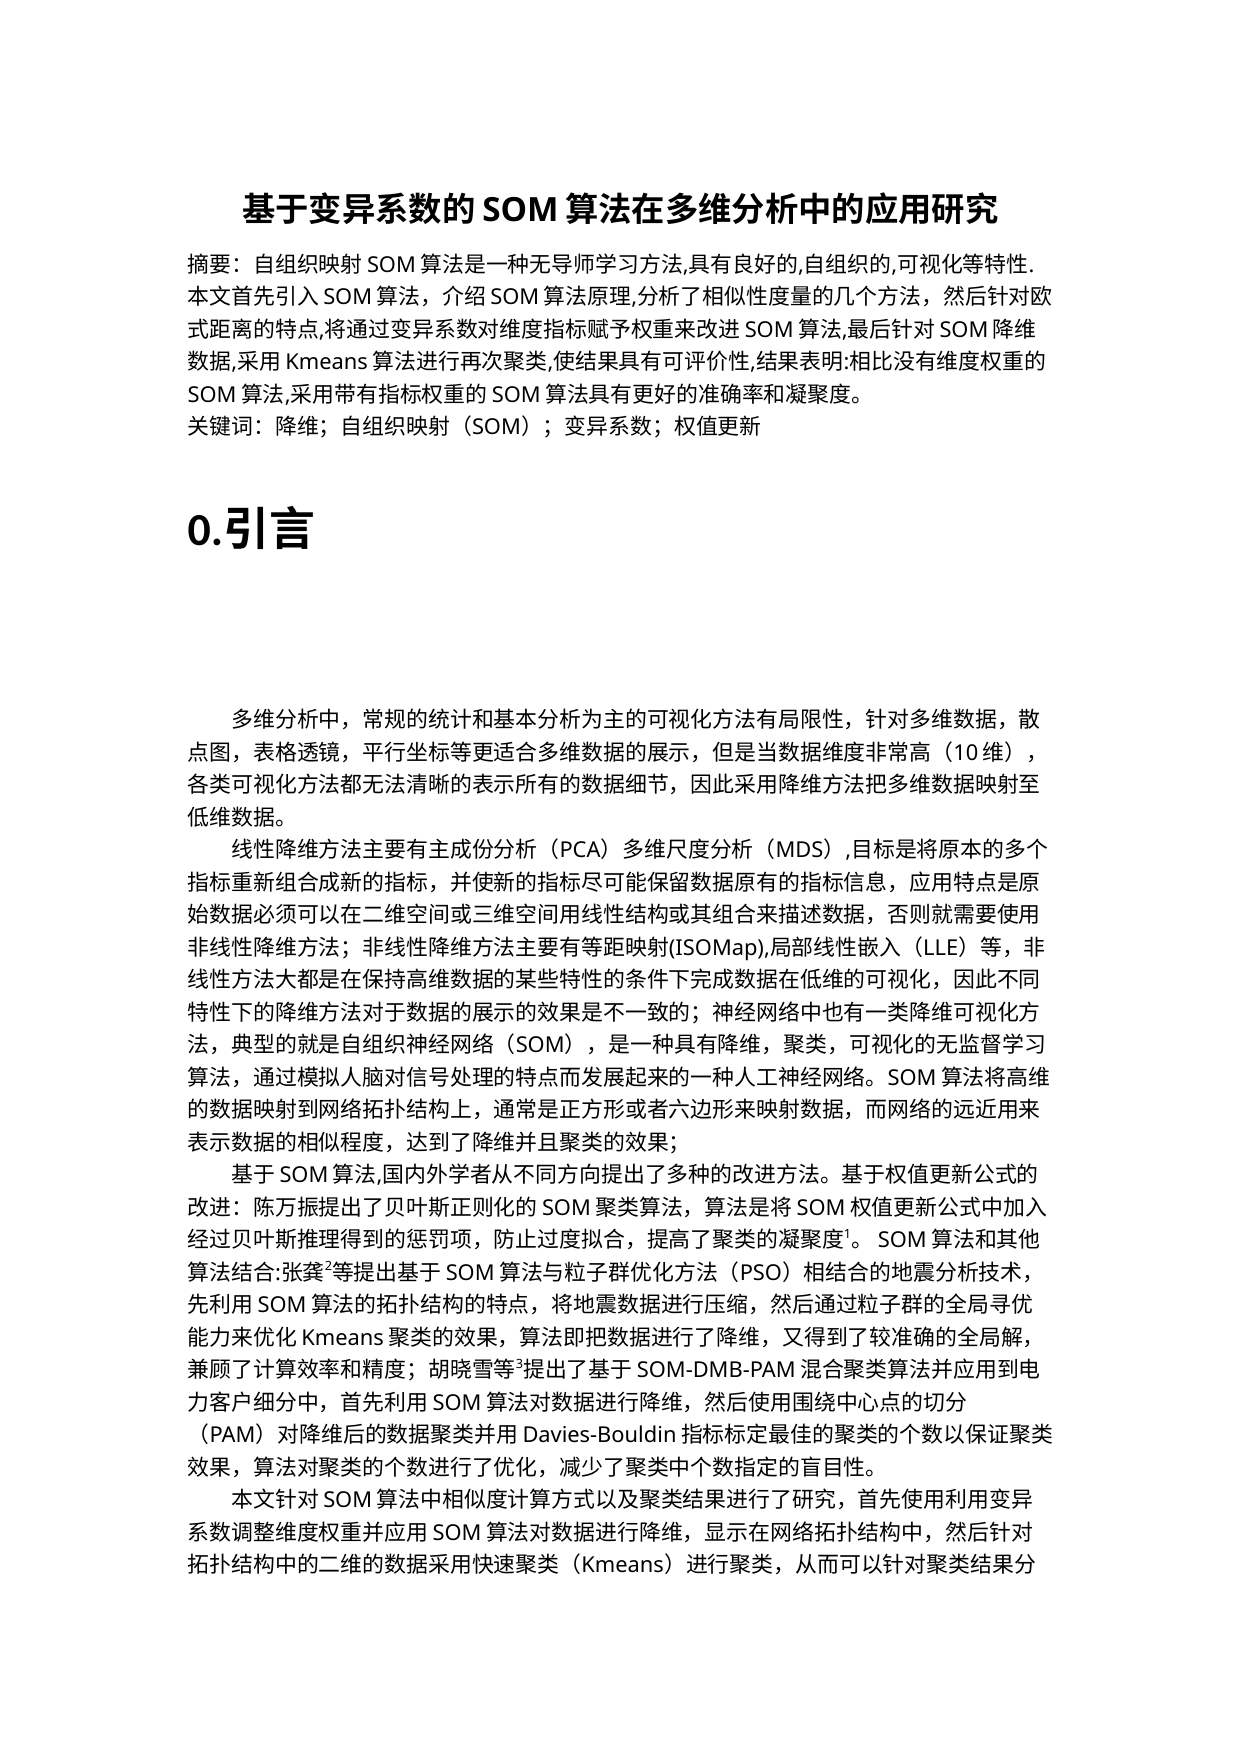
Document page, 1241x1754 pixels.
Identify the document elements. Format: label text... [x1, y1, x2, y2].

list 线性降维方法主要有主成份分析（PCA）多维尺度分析（MDS）,目标是将原本的多个指标重新组合成新的指标，并使新的指标尽可能保留数据原有的指标信息，应用特点是原始数据必须可以在二维空间或三维空间用线性结构或其组合来描述数据，否则就需要使用非线性降维方法；非线性降维方法主要有等距映射(ISOMap),局部线性嵌入（LLE）等，非线性方法大都是在保持高维数据的某些特性的条件下完成数据在低维的可视化，因此不同特性下的降维方法对于数据的展示的效果是不一致的；神经网络中也有一类降维可视化方法，典型的就是自组织神经网络（SOM），是一种具有降维，聚类，可视化的无监督学习算法，通过模拟人脑对信号处理的特点而发展起来的一种人工神经网络。SOM算法将高维的数据映射到网络拓扑结构上，通常是正方形或者六边形来映射数据，而网络的远近用来表示数据的相似程度，达到了降维并且聚类的效果； [187, 832, 1053, 1157]
text 关键词：降维；自组织映射（SOM）；变异系数；权值更新 [187, 409, 1053, 441]
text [187, 1482, 1053, 1579]
subtitle 0.引言 [187, 477, 1053, 574]
text 基于SOM算法,国内外学者从不同方向提出了多种的改进方法。基于权值更新公式的改进：陈万振提出了贝叶斯正则化的SOM聚类算法，算法是将SOM权值更新公式中加入经过贝叶斯推理得到的惩罚项，防止过度拟合，提高了聚类的凝聚度。 SOM算法和其他算法结合:张龚等提出基于SOM算法与粒子群优化方法（PSO）相结合的地震分析技术，先利用SOM算法的拓扑结构的特点，将地震数据进行压缩，然后通过粒子群的全局寻优能力来优化Kmeans聚类的效果，算法即把数据进行了降维，又得到了较准确的全局解，兼顾了计算效率和精度；胡晓雪等提出了基于SOM-DMB-PAM混合聚类算法并应用到电力客户细分中，首先利用SOM算法对数据进行降维，然后使用围绕中心点的切分（PAM）对降维后的数据聚类并用Davies-Bouldin指标标定最佳的聚类的个数以保证聚类效果，算法对聚类的个数进行了优化，减少了聚类中个数指定的盲目性。 [187, 1157, 1053, 1482]
title 基于变异系数的SOM算法在多维分析中的应用研究 [187, 175, 1053, 240]
text 摘要：自组织映射SOM算法是一种无导师学习方法,具有良好的,自组织的,可视化等特性.本文首先引入SOM算法，介绍SOM算法原理,分析了相似性度量的几个方法，然后针对欧式距离的特点,将通过变异系数对维度指标赋予权重来改进SOM算法,最后针对SOM降维数据,采用Kmeans算法进行再次聚类,使结果具有可评价性,结果表明:相比没有维度权重的SOM算法,采用带有指标权重的SOM算法具有更好的准确率和凝聚度。 [187, 246, 1053, 409]
list 多维分析中，常规的统计和基本分析为主的可视化方法有局限性，针对多维数据，散点图，表格透镜，平行坐标等更适合多维数据的展示，但是当数据维度非常高（10维），各类可视化方法都无法清晰的表示所有的数据细节，因此采用降维方法把多维数据映射至低维数据。 [187, 702, 1053, 832]
